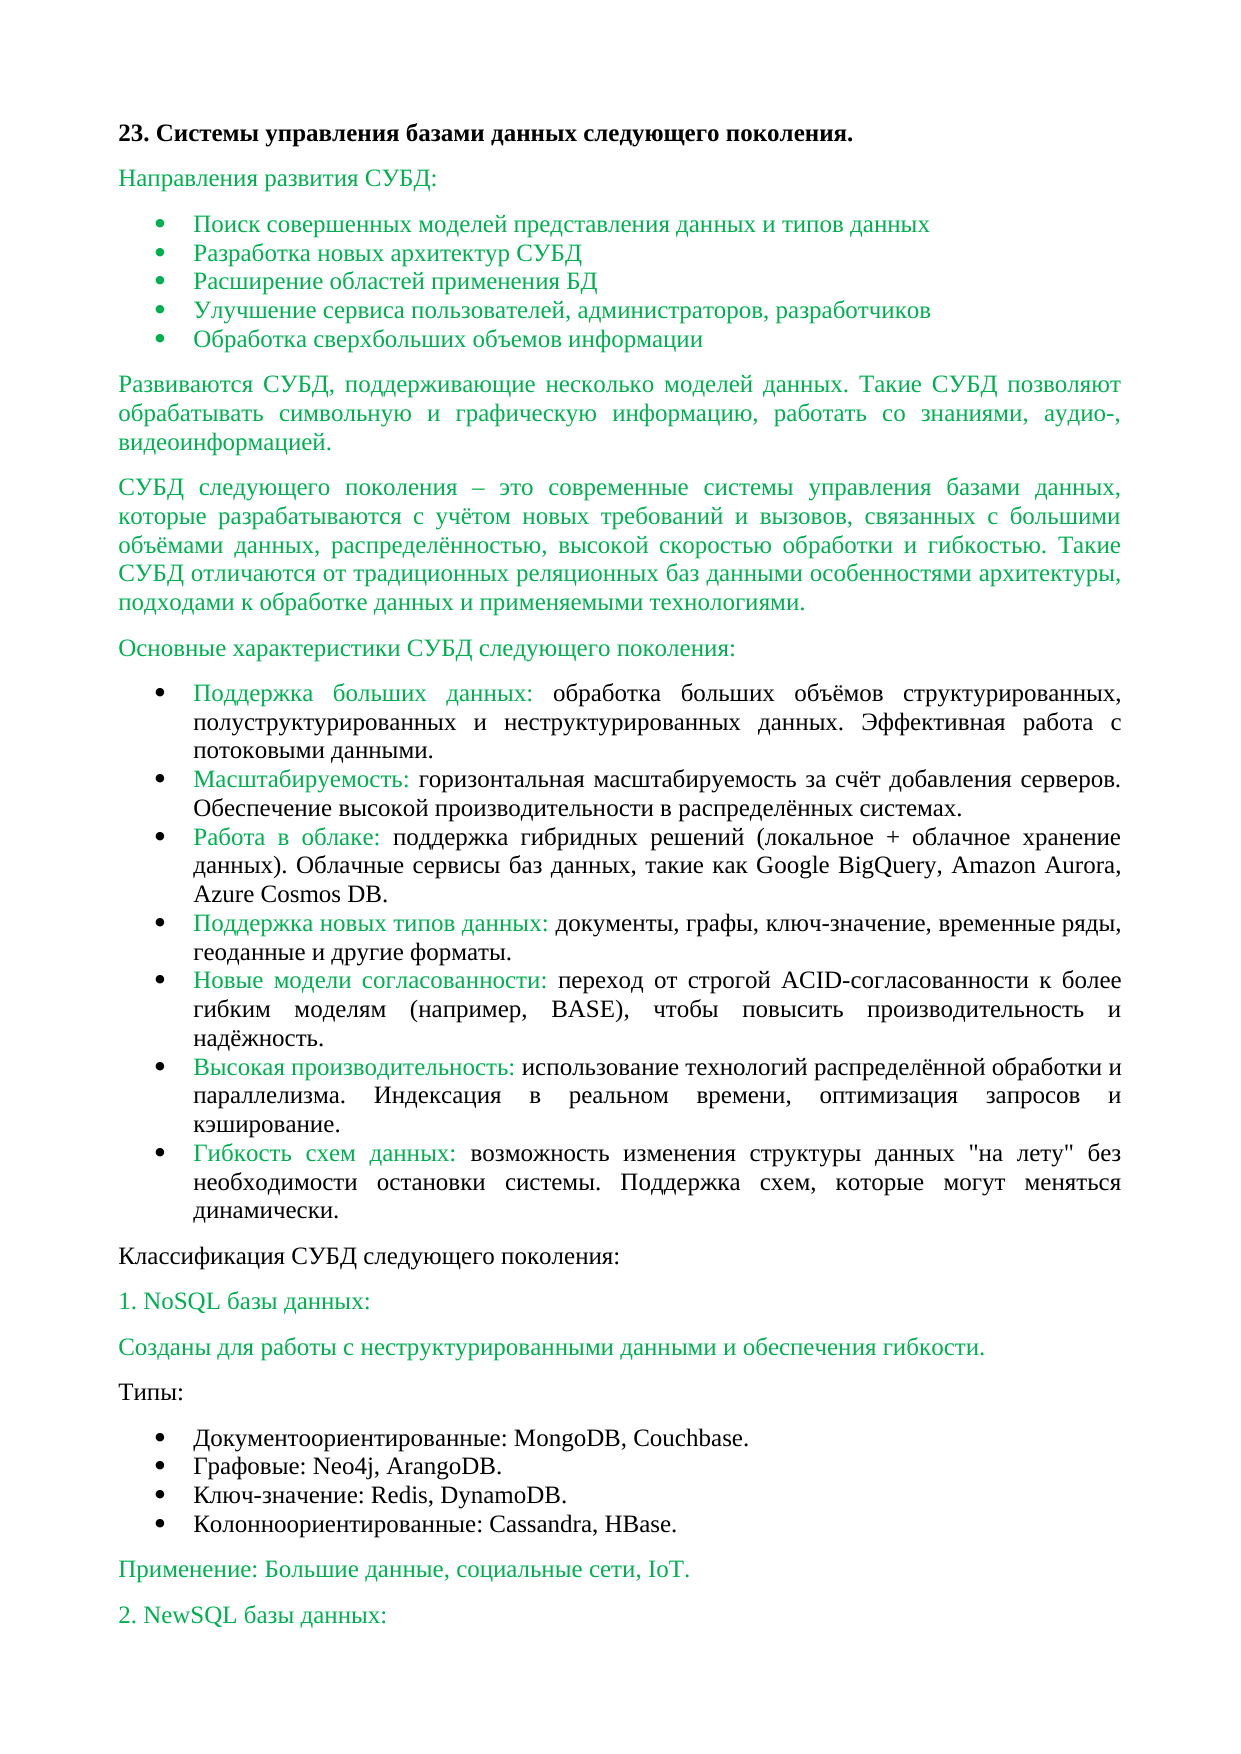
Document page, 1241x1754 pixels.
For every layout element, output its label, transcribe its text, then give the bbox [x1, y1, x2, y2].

list Поддержка больших данных: обработка больших объёмов структурированных, полуструктурированных и неструктурированных данных. Эффективная работа с потоковыми данными. [156, 678, 1122, 764]
text 2. NewSQL базы данных: [118, 1600, 1122, 1628]
list Работа в облаке: поддержка гибридных решений (локальное + облачное хранение данных). Облачные сервисы баз данных, такие как Google BigQuery, Amazon Aurora, Azure Cosmos DB. [156, 822, 1122, 908]
text Развиваются СУБД, поддерживающие несколько моделей данных. Такие СУБД позволяют обрабатывать символьную и графическую информацию, работать со знаниями, аудио-, видеоинформацией. [118, 369, 1122, 456]
text 1. NoSQL базы данных: [118, 1286, 1122, 1315]
text Основные характеристики СУБД следующего поколения: [118, 633, 1122, 661]
list Документоориентированные: MongoDB, Couchbase. [156, 1423, 1122, 1451]
list Поиск совершенных моделей представления данных и типов данных [156, 209, 1122, 238]
list Масштабируемость: горизонтальная масштабируемость за счёт добавления серверов. Обеспечение высокой производительности в распределённых системах. [156, 764, 1122, 822]
text Применение: Большие данные, социальные сети, IoT. [118, 1554, 1122, 1583]
text Направления развития СУБД: [118, 163, 1122, 192]
text СУБД следующего поколения – это современные системы управления базами данных, которые разрабатываются с учётом новых требований и вызовов, связанных с большими объёмами данных, распределённостью, высокой скоростью обработки и гибкостью. Такие СУБД отличаются от традиционных реляционных баз данными особенностями архитектуры, подходами к обработке данных и применяемыми технологиями. [118, 472, 1122, 616]
list Высокая производительность: использование технологий распределённой обработки и параллелизма. Индексация в реальном времени, оптимизация запросов и кэширование. [156, 1052, 1122, 1138]
list Разработка новых архитектур СУБД [156, 238, 1122, 266]
text Типы: [118, 1377, 1122, 1406]
list Расширение областей применения БД [156, 266, 1122, 295]
text Созданы для работы с неструктурированными данными и обеспечения гибкости. [118, 1332, 1122, 1361]
text Классификация СУБД следующего поколения: [118, 1241, 1122, 1270]
list Ключ-значение: Redis, DynamoDB. [156, 1480, 1122, 1509]
list Обработка сверхбольших объемов информации [156, 324, 1122, 353]
list Графовые: Neo4j, ArangoDB. [156, 1451, 1122, 1480]
list Поддержка новых типов данных: документы, графы, ключ-значение, временные ряды, геоданные и другие форматы. [156, 908, 1122, 966]
list Гибкость схем данных: возможность изменения структуры данных "на лету" без необходимости остановки системы. Поддержка схем, которые могут меняться динамически. [156, 1138, 1122, 1224]
list Улучшение сервиса пользователей, администраторов, разработчиков [156, 295, 1122, 324]
list Новые модели согласованности: переход от строгой ACID-согласованности к более гибким моделям (например, BASE), чтобы повысить производительность и надёжность. [156, 966, 1122, 1052]
text 23. Системы управления базами данных следующего поколения. [118, 118, 1122, 147]
list Колонноориентированные: Cassandra, HBase. [156, 1509, 1122, 1538]
